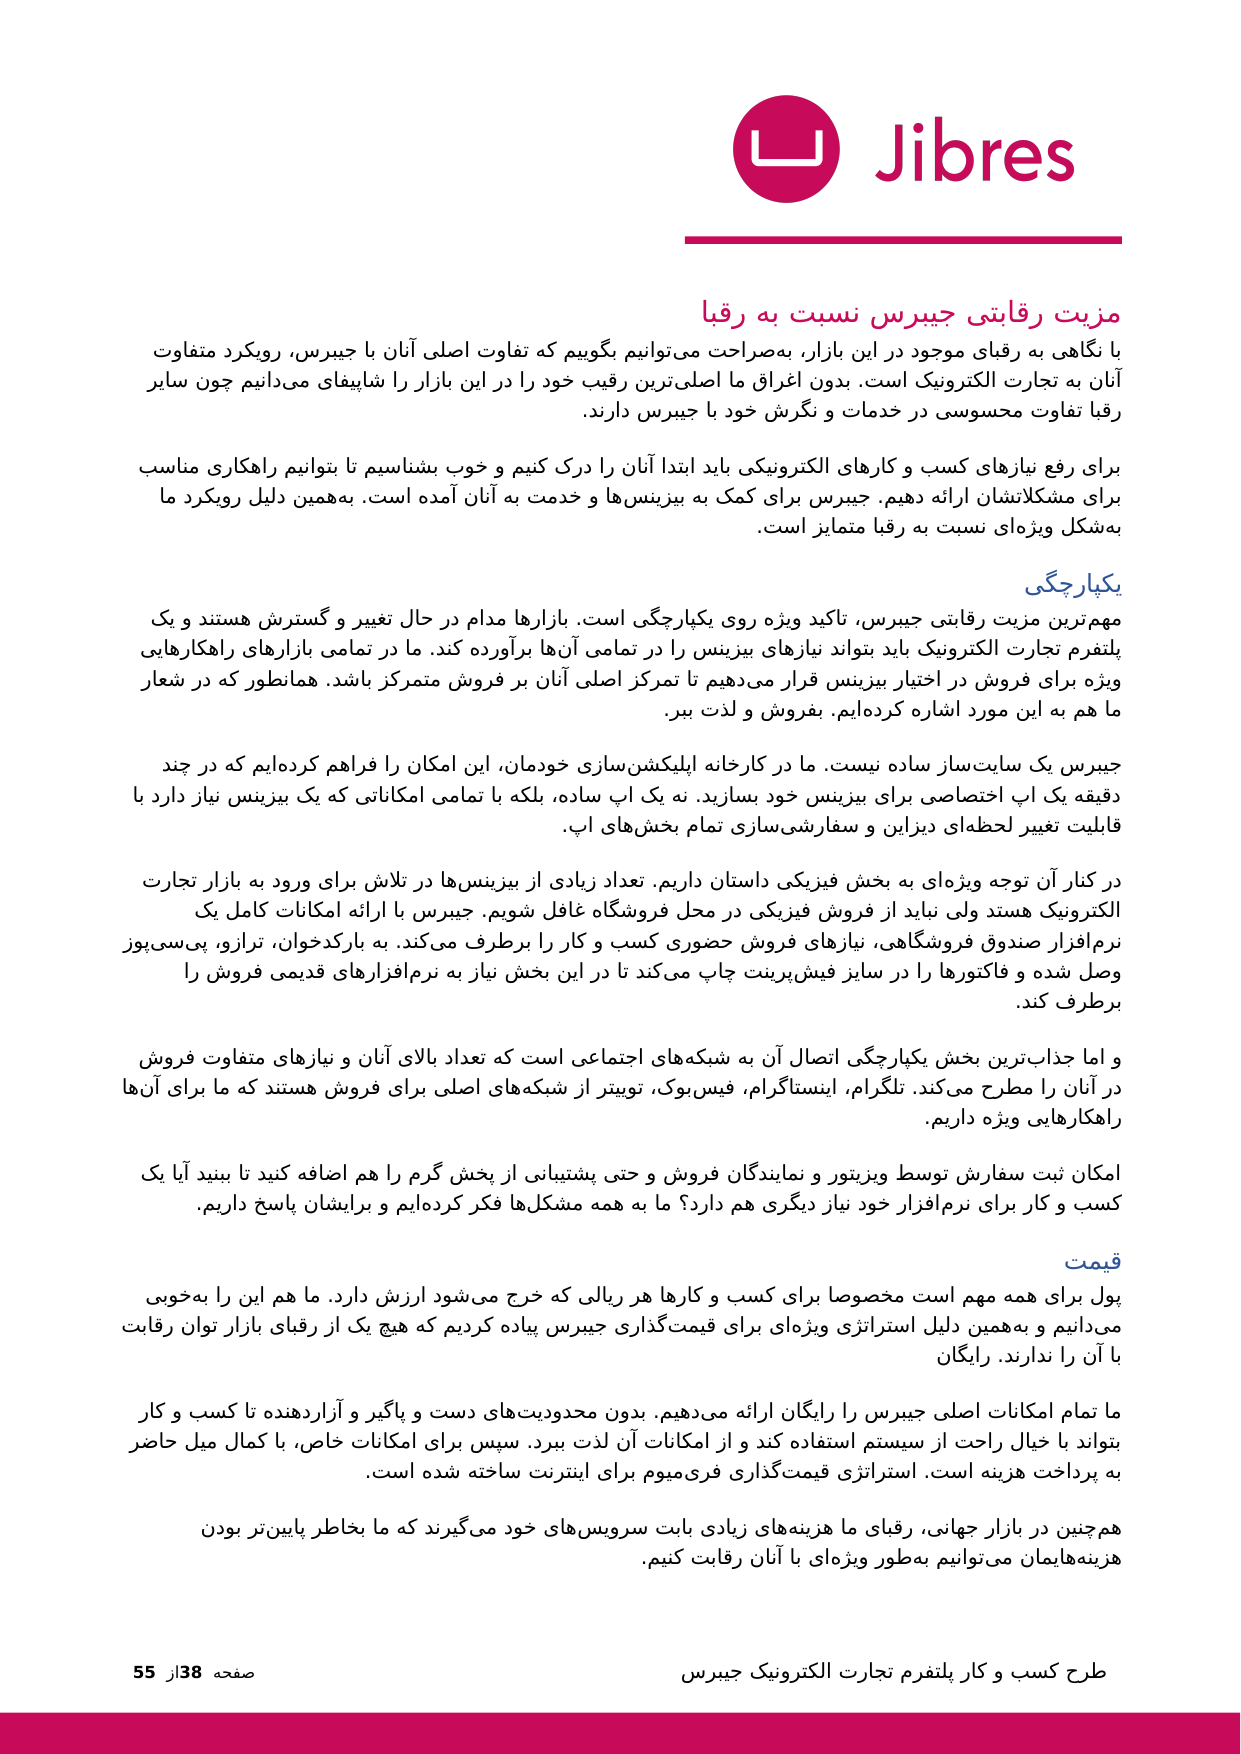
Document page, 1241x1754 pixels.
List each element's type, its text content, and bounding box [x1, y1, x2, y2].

subtitle یکپارچگی [118, 569, 1122, 599]
text امکان ثبت سفارش توسط ویزیتور و نمایندگان فروش و حتی پشتیبانی از پخش گرم را هم اضافه کنید تا ببنید آیا یک کسب و کار برای نرم‌افزار خود نیاز دیگری هم دارد؟ ما به همه مشکل‌ها فکر کرده‌ایم و برایشان پاسخ داریم. [118, 1161, 1122, 1215]
text پول برای همه مهم است مخصوصا برای کسب و کارها هر ریالی که خرج می‌شود ارزش دارد. ما هم این را به‌خوبی می‌دانیم و به‌همین دلیل استراتژی ویژه‌ای برای قیمت‌گذاری جیبرس پیاده کردیم که هیچ یک از رقبای بازار توان رقابت با آن را ندارند. رایگان [118, 1283, 1122, 1368]
text هم‌چنین در بازار جهانی، رقبای ما هزینه‌های زیادی بابت سرویس‌های خود می‌گیرند که ما بخاطر پایین‌تر بودن هزینه‌هایمان می‌توانیم به‌طور ویژه‌ای با آنان رقابت کنیم. [118, 1515, 1122, 1569]
text جیبرس یک سایت‌ساز ساده نیست. ما در کارخانه اپلیکشن‌سازی خودمان، این امکان را فراهم کرده‌ایم که در چند دقیقه یک اپ اختصاصی برای بیزینس خود بسازید. نه یک اپ ساده، بلکه با تمامی امکاناتی که یک بیزینس نیاز دارد با قابلیت تغییر لحظه‌ای دیزاین و سفارشی‌سازی تمام بخش‌های اپ. [118, 752, 1122, 837]
text در کنار آن توجه ویژه‌ای به بخش فیزیکی داستان داریم. تعداد زیادی از بیزینس‌ها در تلاش برای ورود به بازار تجارت الکترونیک هستد ولی نباید از فروش فیزیکی در محل فروشگاه غافل شویم. جیبرس با ارائه امکانات کامل یک نرم‌افزار صندوق فروشگاهی، نیازهای فروش حضوری کسب و کار را برطرف می‌کند. به بارکدخوان، ترازو، پی‌سی‌پوز وصل شده و فاکتورها را در سایز فیش‌پرینت چاپ می‌کند تا در این بخش نیاز به نرم‌افزارهای قدیمی فروش را برطرف کند. [118, 868, 1122, 1014]
text برای رفع نیازهای کسب و کارهای الکترونیکی باید ابتدا آنان را درک کنیم و خوب بشناسیم تا بتوانیم راهکاری مناسب برای مشکلاتشان ارائه دهیم. جیبرس برای کمک به بیزینس‌ها و خدمت به آنان آمده است. به‌همین دلیل رویکرد ما به‌شکل ویژه‌ای نسبت به رقبا متمایز است. [118, 454, 1122, 538]
text مهم‌ترین مزیت رقابتی جیبرس، تاکید ویژه روی یکپارچگی است. بازارها مدام در حال تغییر و گسترش هستند و یک پلتفرم تجارت الکترونیک باید بتواند نیازهای بیزینس را در تمامی آن‌ها برآورده کند. ما در تمامی بازارهای راهکارهایی ویژه برای فروش در اختیار بیزینس قرار می‌دهیم تا تمرکز اصلی آنان بر فروش متمرکز باشد. همانطور که در شعار ما هم به این مورد اشاره کرده‌ایم. بفروش و لذت ببر. [118, 606, 1122, 721]
text ما تمام امکانات اصلی جیبرس را رایگان ارائه می‌دهیم. بدون محدودیت‌های دست و پاگیر و آزاردهنده تا کسب و کار بتواند با خیال راحت از سیستم استفاده کند و از امکانات آن لذت ببرد. سپس برای امکانات خاص، با کمال میل حاضر به پرداخت هزینه است. استراتژی قیمت‌گذاری فری‌میوم برای اینترنت ساخته شده است. [118, 1399, 1122, 1484]
picture [726, 88, 1081, 210]
text و اما جذاب‌ترین بخش یکپارچگی اتصال آن به شبکه‌های اجتماعی است که تعداد بالای آنان و نیازهای متفاوت فروش در آنان را مطرح می‌کند. تلگرام، اینستاگرام، فیس‌بوک، توییتر از شبکه‌های اصلی برای فروش هستند که ما برای آن‌ها راهکارهایی ویژه داریم. [118, 1045, 1122, 1130]
subtitle مزیت رقابتی جیبرس نسبت به رقبا [118, 295, 1122, 329]
text با نگاهی به رقبای موجود در این بازار، به‌صراحت می‌توانیم بگوییم که تفاوت اصلی آنان با جیبرس، رویکرد متفاوت آنان به تجارت الکترونیک است. بدون اغراق ما اصلی‌ترین رقیب خود را در این بازار را شاپیفای می‌دانیم چون سایر رقبا تفاوت محسوسی در خدمات و نگرش خود با جیبرس دارند. [118, 338, 1122, 423]
subtitle قیمت [118, 1246, 1122, 1276]
